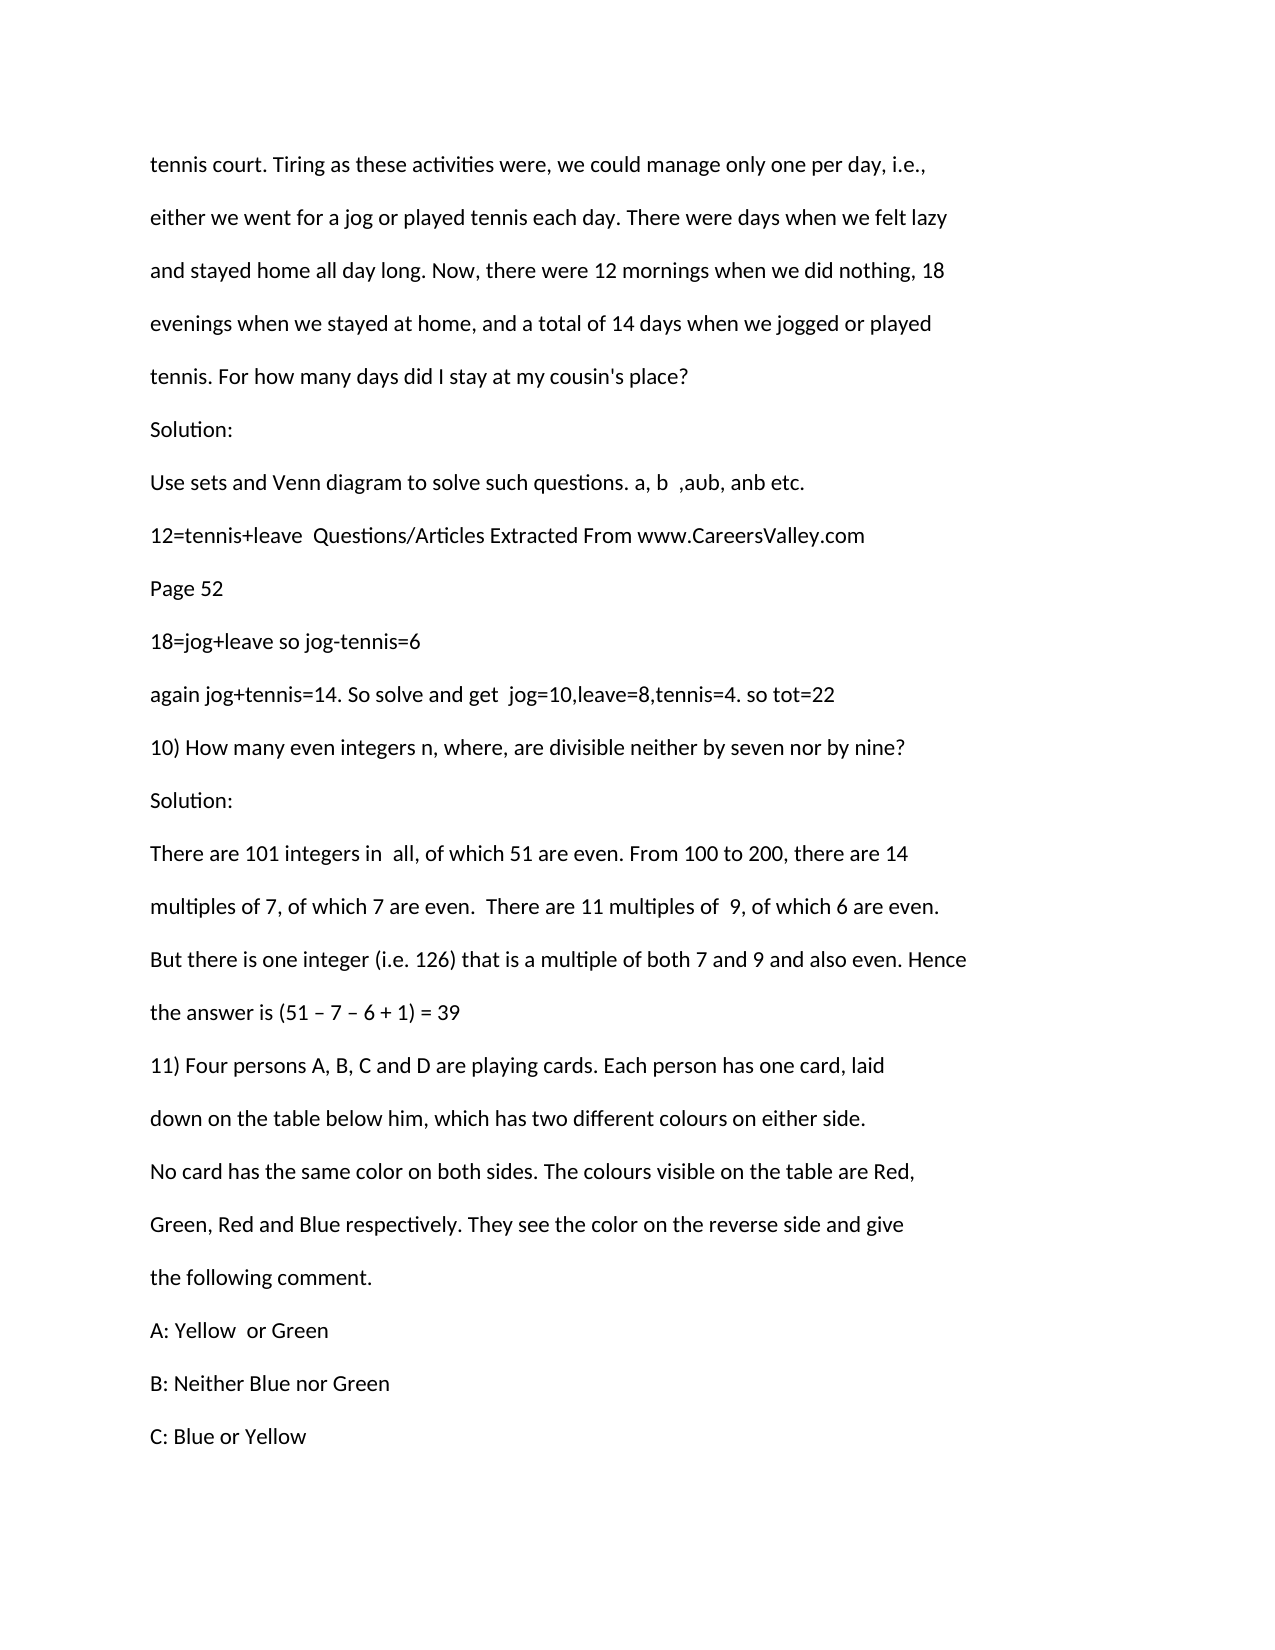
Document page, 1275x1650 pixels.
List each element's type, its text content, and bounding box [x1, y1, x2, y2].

text C: Blue or Yellow [150, 1422, 1125, 1451]
text Page 52 [150, 574, 1125, 602]
text A: Yellow or Green [150, 1316, 1125, 1344]
text Use sets and Venn diagram to solve such questions. a, b ,aυb, anb etc. [150, 468, 1125, 496]
text Solution: [150, 415, 1125, 443]
text But there is one integer (i.e. 126) that is a multiple of both 7 and 9 and also even. Hence [150, 945, 1125, 973]
text down on the table below him, which has two different colours on either side. [150, 1104, 1125, 1132]
text Solution: [150, 786, 1125, 814]
text 18=jog+leave so jog-tennis=6 [150, 627, 1125, 655]
text tennis court. Tiring as these activities were, we could manage only one per day, i.e., [150, 150, 1125, 178]
text evenings when we stayed at home, and a total of 14 days when we jogged or played [150, 309, 1125, 337]
text multiples of 7, of which 7 are even. There are 11 multiples of 9, of which 6 are even. [150, 892, 1125, 920]
text B: Neither Blue nor Green [150, 1369, 1125, 1397]
text Green, Red and Blue respectively. They see the color on the reverse side and give [150, 1210, 1125, 1238]
text There are 101 integers in all, of which 51 are even. From 100 to 200, there are 14 [150, 839, 1125, 867]
text tennis. For how many days did I stay at my cousin's place? [150, 362, 1125, 390]
text 11) Four persons A, B, C and D are playing cards. Each person has one card, laid [150, 1051, 1125, 1079]
text either we went for a jog or played tennis each day. There were days when we felt lazy [150, 203, 1125, 231]
text No card has the same color on both sides. The colours visible on the table are Red, [150, 1157, 1125, 1185]
text again jog+tennis=14. So solve and get jog=10,leave=8,tennis=4. so tot=22 [150, 680, 1125, 708]
text 10) How many even integers n, where, are divisible neither by seven nor by nine? [150, 733, 1125, 761]
text the following comment. [150, 1263, 1125, 1291]
text and stayed home all day long. Now, there were 12 mornings when we did nothing, 18 [150, 256, 1125, 284]
text the answer is (51 – 7 – 6 + 1) = 39 [150, 998, 1125, 1026]
text 12=tennis+leave Questions/Articles Extracted From www.CareersValley.com [150, 521, 1125, 549]
